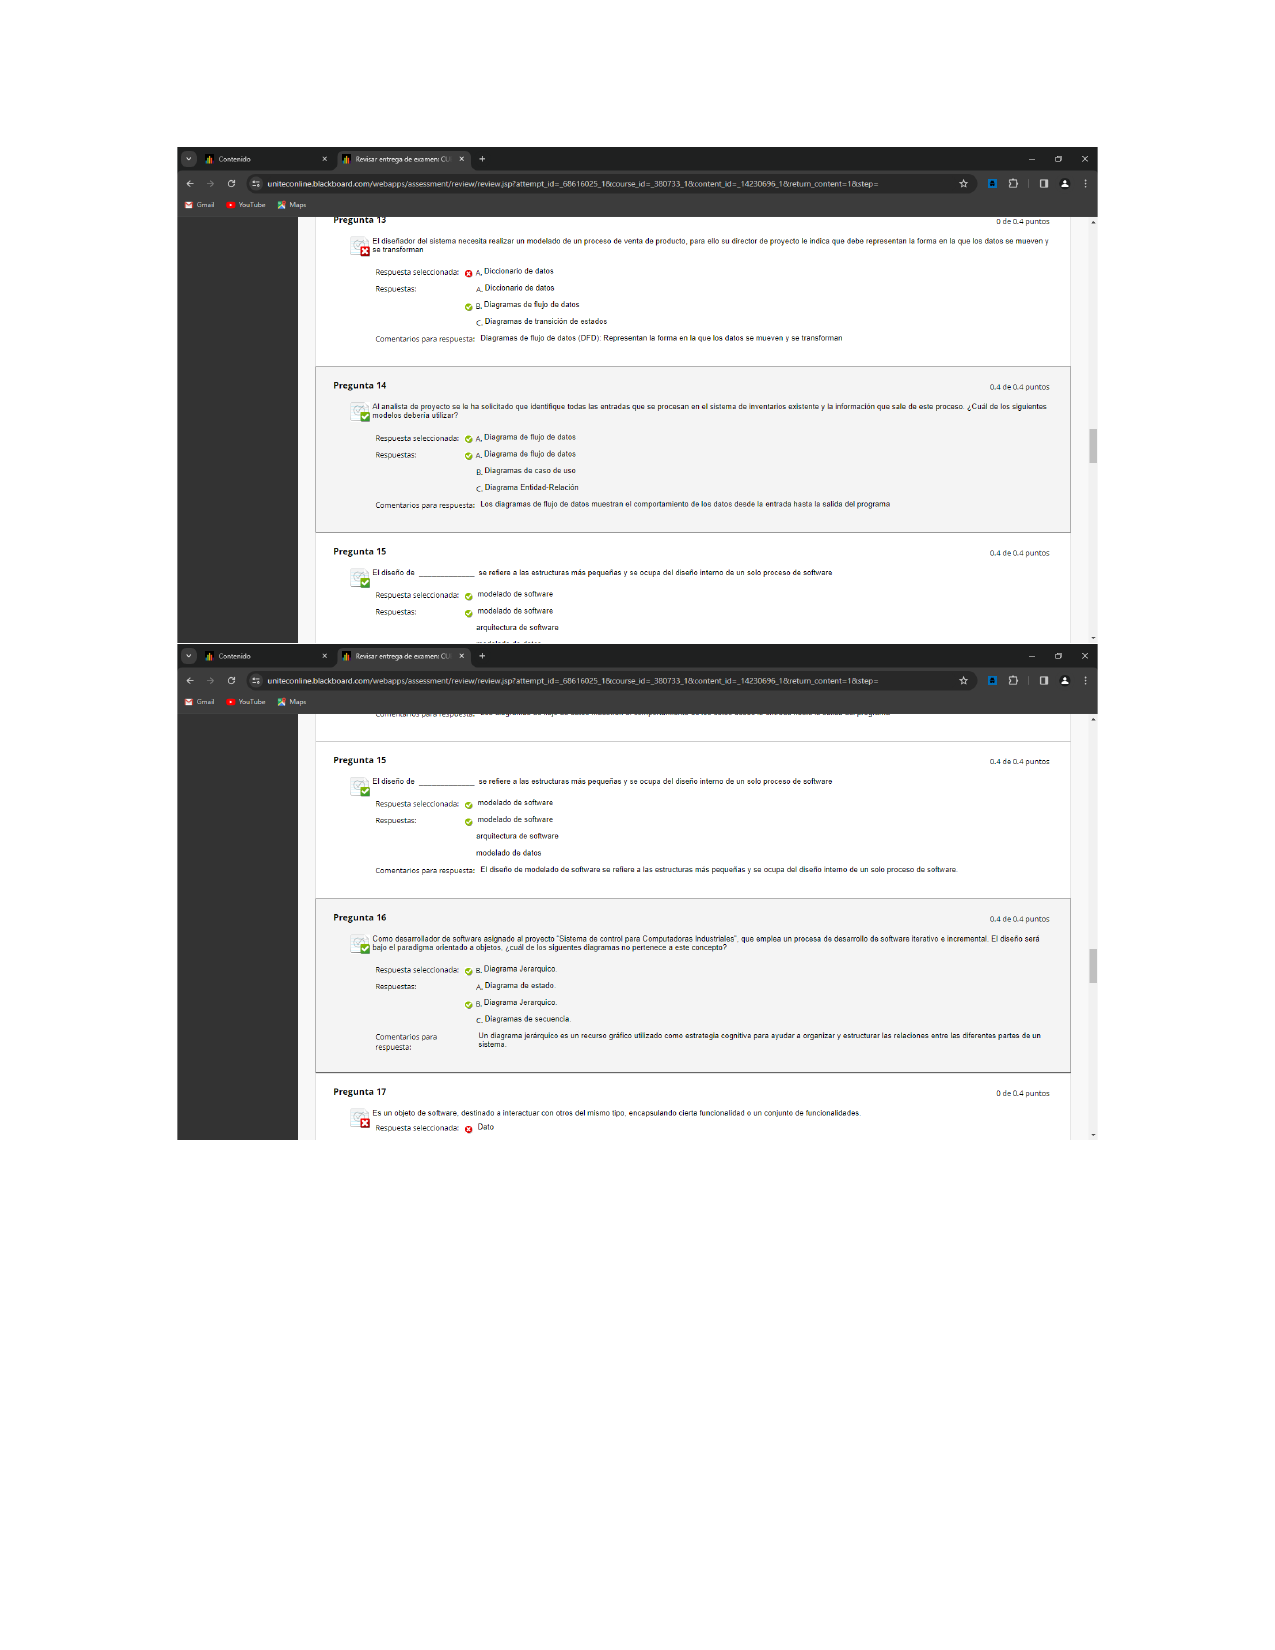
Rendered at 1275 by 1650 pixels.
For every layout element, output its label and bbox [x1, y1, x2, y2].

picture [177, 644, 1098, 1140]
picture [177, 147, 1098, 643]
